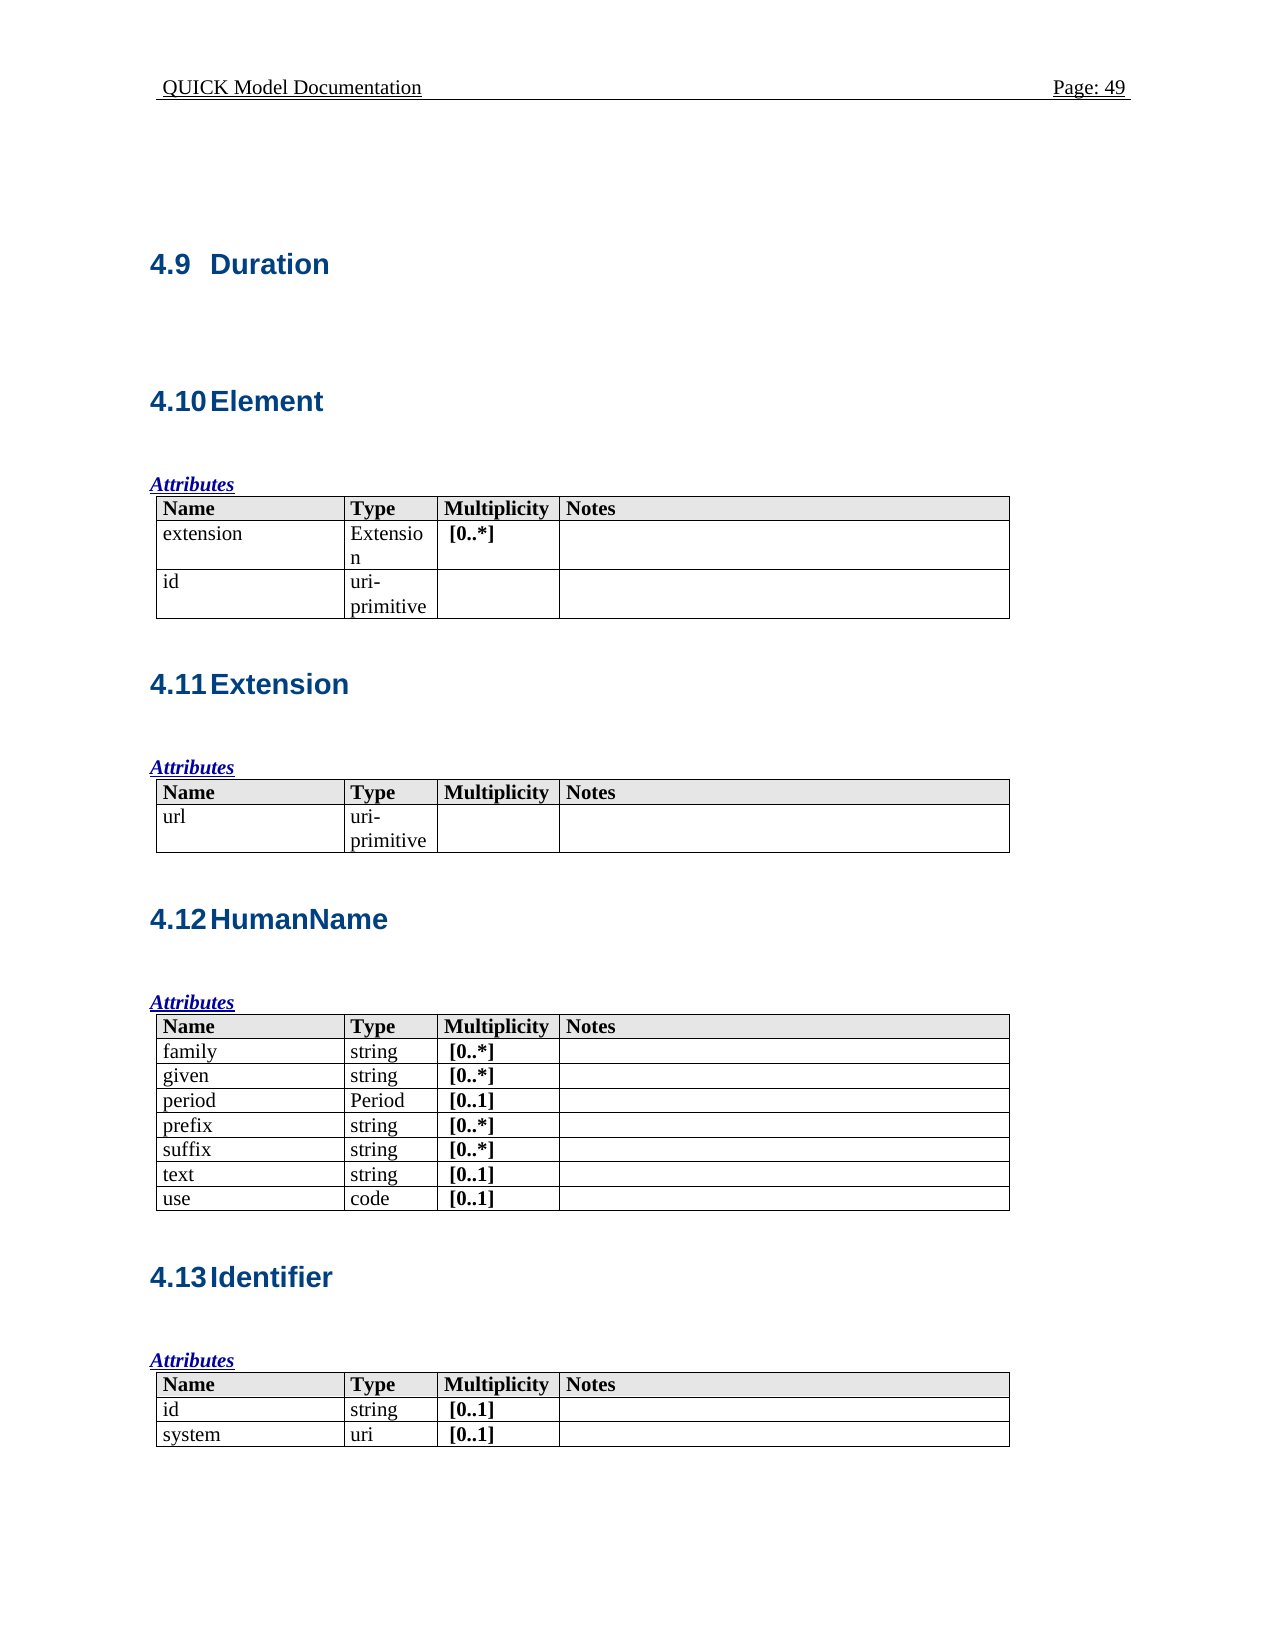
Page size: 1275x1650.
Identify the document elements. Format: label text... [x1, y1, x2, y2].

table_cell [560, 570, 1009, 618]
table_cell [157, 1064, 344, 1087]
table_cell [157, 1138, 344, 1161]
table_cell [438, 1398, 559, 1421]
table_header Name [157, 780, 344, 804]
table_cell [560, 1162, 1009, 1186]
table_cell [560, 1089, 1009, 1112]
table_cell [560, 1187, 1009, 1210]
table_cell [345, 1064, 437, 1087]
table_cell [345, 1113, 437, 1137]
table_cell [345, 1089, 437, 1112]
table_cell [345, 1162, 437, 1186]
table_header Type [345, 497, 437, 520]
table_header Name [157, 497, 344, 520]
table_cell [560, 805, 1009, 852]
table_header Name [157, 1015, 344, 1038]
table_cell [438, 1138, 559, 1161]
subtitle Duration [150, 247, 1125, 281]
subtitle Extension [150, 667, 1125, 701]
table_cell [0..*] [438, 521, 559, 569]
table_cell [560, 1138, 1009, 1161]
table_cell uri-primitive [345, 570, 437, 618]
table_cell [560, 1039, 1009, 1063]
table_cell url [157, 805, 344, 852]
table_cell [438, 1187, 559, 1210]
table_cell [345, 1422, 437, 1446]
subtitle Element [150, 384, 1125, 417]
table_header Notes [560, 497, 1009, 520]
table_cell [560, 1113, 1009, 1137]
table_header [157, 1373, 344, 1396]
list Attributes [150, 755, 1125, 779]
table_header Notes [560, 780, 1009, 804]
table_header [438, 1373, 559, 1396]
table_cell family [157, 1039, 344, 1063]
table_cell Extension [345, 521, 437, 569]
table_header Notes [560, 1015, 1009, 1038]
subtitle Identifier [150, 1260, 1125, 1293]
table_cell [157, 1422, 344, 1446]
subtitle HumanName [150, 902, 1125, 935]
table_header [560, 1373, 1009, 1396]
table_cell [438, 570, 559, 618]
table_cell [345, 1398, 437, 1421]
table_header Multiplicity [438, 497, 559, 520]
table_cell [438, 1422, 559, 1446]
table_cell string [345, 1039, 437, 1063]
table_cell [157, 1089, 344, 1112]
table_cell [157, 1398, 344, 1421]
list Attributes [150, 472, 1125, 496]
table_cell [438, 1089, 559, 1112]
table_cell [0..*] [438, 1039, 559, 1063]
list Attributes [150, 1348, 1125, 1372]
table_cell [438, 805, 559, 852]
table_header Multiplicity [438, 780, 559, 804]
table_cell uri-primitive [345, 805, 437, 852]
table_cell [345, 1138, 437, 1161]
table_header Multiplicity [438, 1015, 559, 1038]
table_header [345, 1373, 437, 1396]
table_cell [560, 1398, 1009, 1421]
list Attributes [150, 990, 1125, 1014]
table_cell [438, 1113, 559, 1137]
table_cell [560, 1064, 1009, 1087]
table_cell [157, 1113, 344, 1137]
table_cell [560, 521, 1009, 569]
table_header Type [345, 780, 437, 804]
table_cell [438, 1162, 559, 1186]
table_cell extension [157, 521, 344, 569]
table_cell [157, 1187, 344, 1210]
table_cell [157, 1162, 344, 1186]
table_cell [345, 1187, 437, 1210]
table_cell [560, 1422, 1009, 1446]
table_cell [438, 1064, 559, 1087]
table_header Type [345, 1015, 437, 1038]
table_cell id [157, 570, 344, 618]
